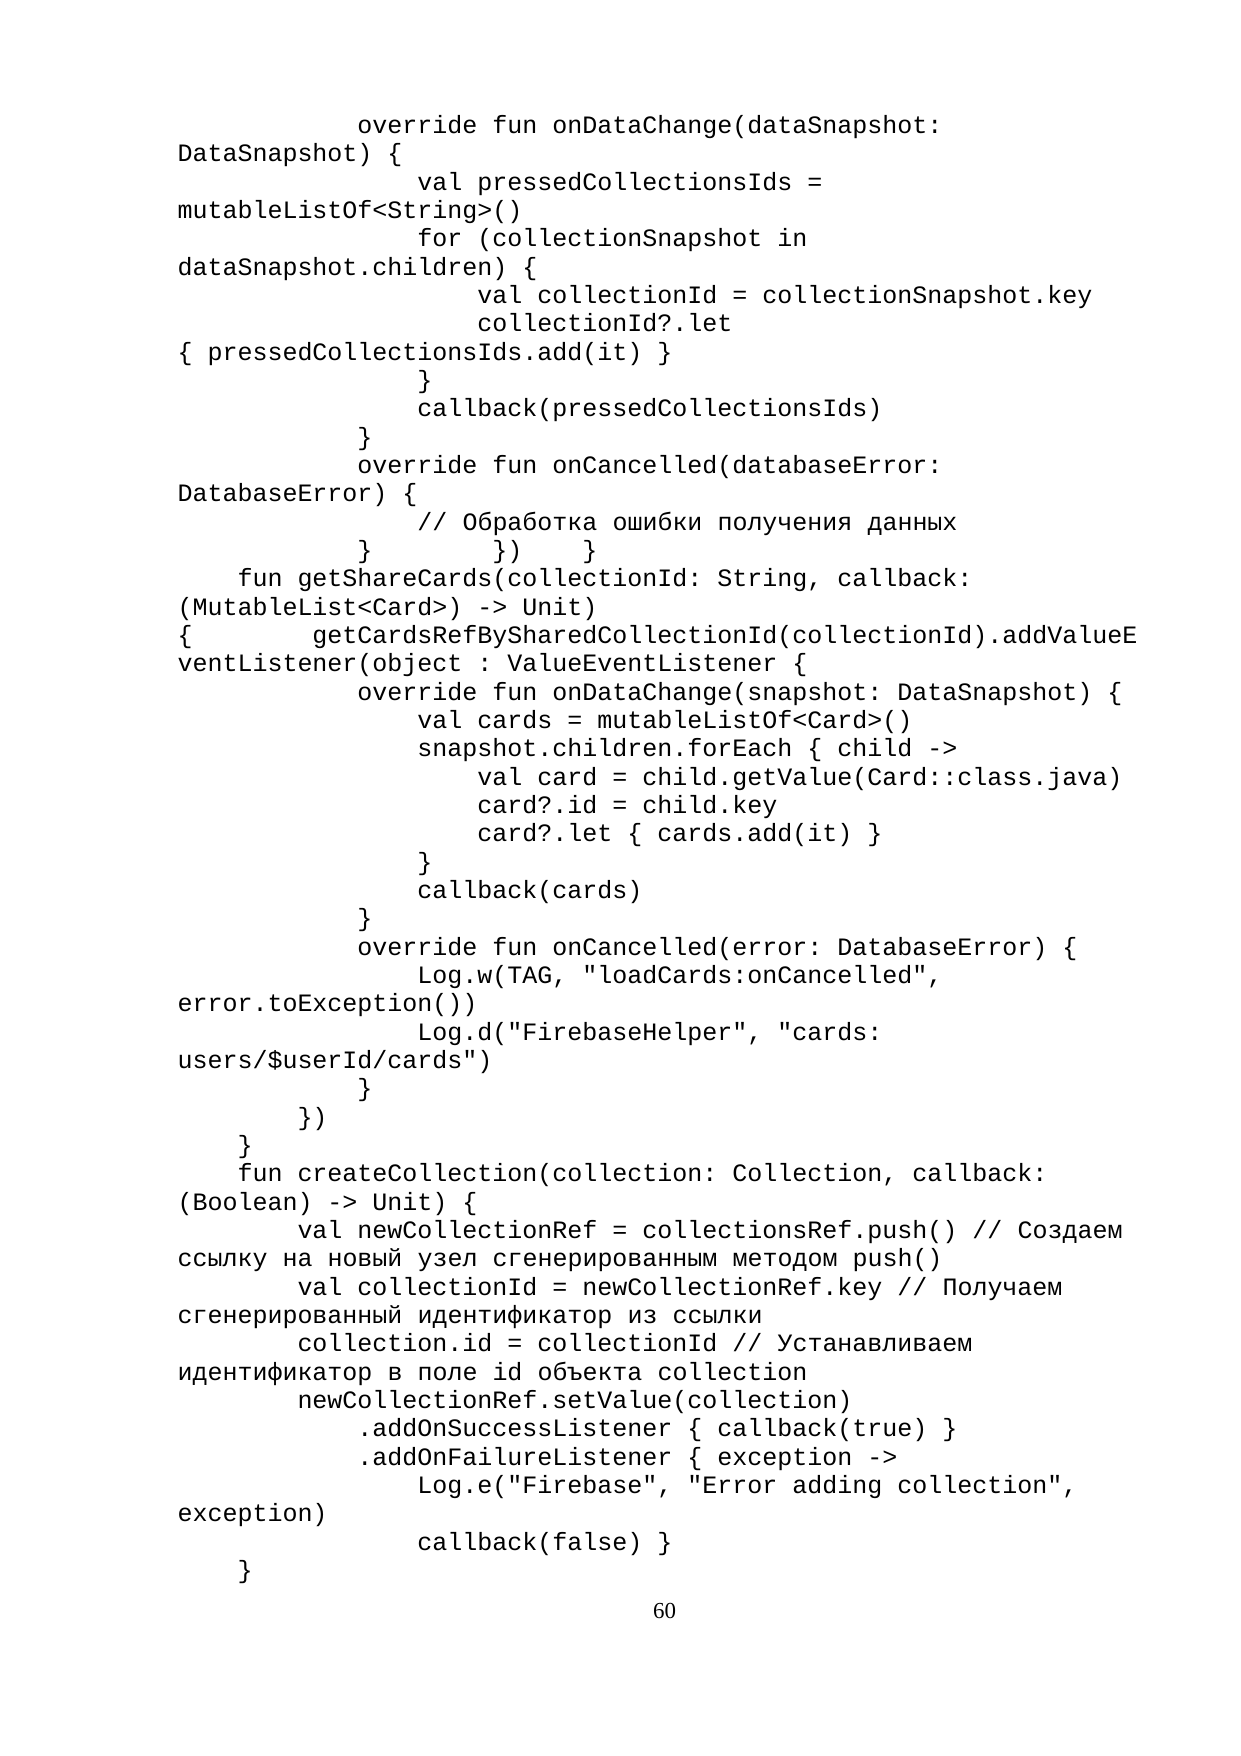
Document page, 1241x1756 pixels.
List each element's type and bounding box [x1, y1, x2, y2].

text [177, 112, 1151, 1586]
